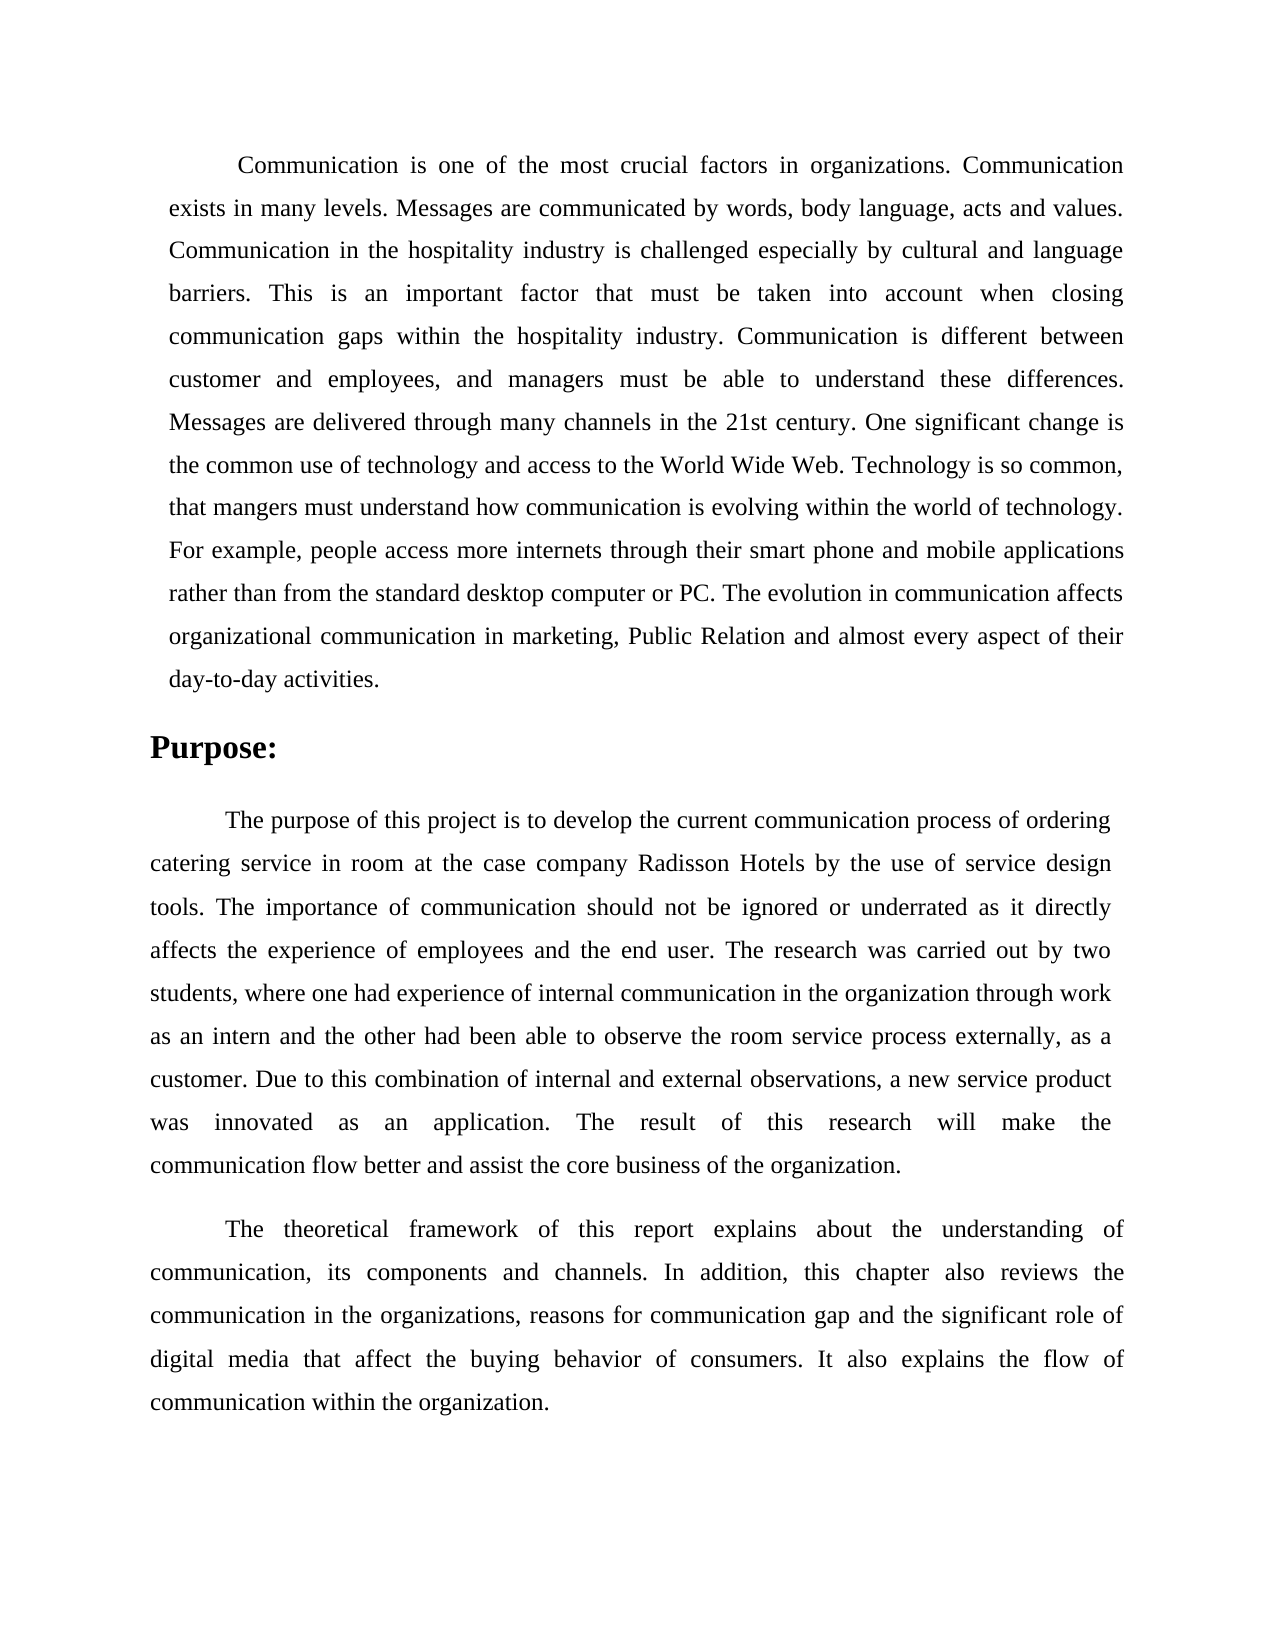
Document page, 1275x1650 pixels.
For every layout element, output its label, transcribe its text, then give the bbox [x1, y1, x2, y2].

text Purpose: [150, 727, 1125, 766]
text The purpose of this project is to develop the current communication process of ordering catering service in room at the case company Radisson Hotels by the use of service design tools. The importance of communication should not be ignored or underrated as it directly affects the experience of employees and the end user. The research was carried out by two students, where one had experience of internal communication in the organization through work as an intern and the other had been able to observe the room service process externally, as a customer. Due to this combination of internal and external observations, a new service product was innovated as an application. The result of this research will make the communication flow better and assist the core business of the organization. [150, 805, 1112, 1179]
text The theoretical framework of this report explains about the understanding of communication, its components and channels. In addition, this chapter also reviews the communication in the organizations, reasons for communication gap and the significant role of digital media that affect the buying behavior of consumers. It also explains the flow of communication within the organization. [150, 1214, 1125, 1416]
text Communication is one of the most crucial factors in organizations. Communication exists in many levels. Messages are communicated by words, body language, acts and values. Communication in the hospitality industry is challenged especially by cultural and language barriers. This is an important factor that must be taken into account when closing communication gaps within the hospitality industry. Communication is different between customer and employees, and managers must be able to understand these differences. Messages are delivered through many channels in the 21st century. One significant change is the common use of technology and access to the World Wide Web. Technology is so common, that mangers must understand how communication is evolving within the world of technology. For example, people access more internets through their smart phone and mobile applications rather than from the standard desktop computer or PC. The evolution in communication affects organizational communication in marketing, Public Relation and almost every aspect of their day-to-day activities. [169, 150, 1125, 692]
